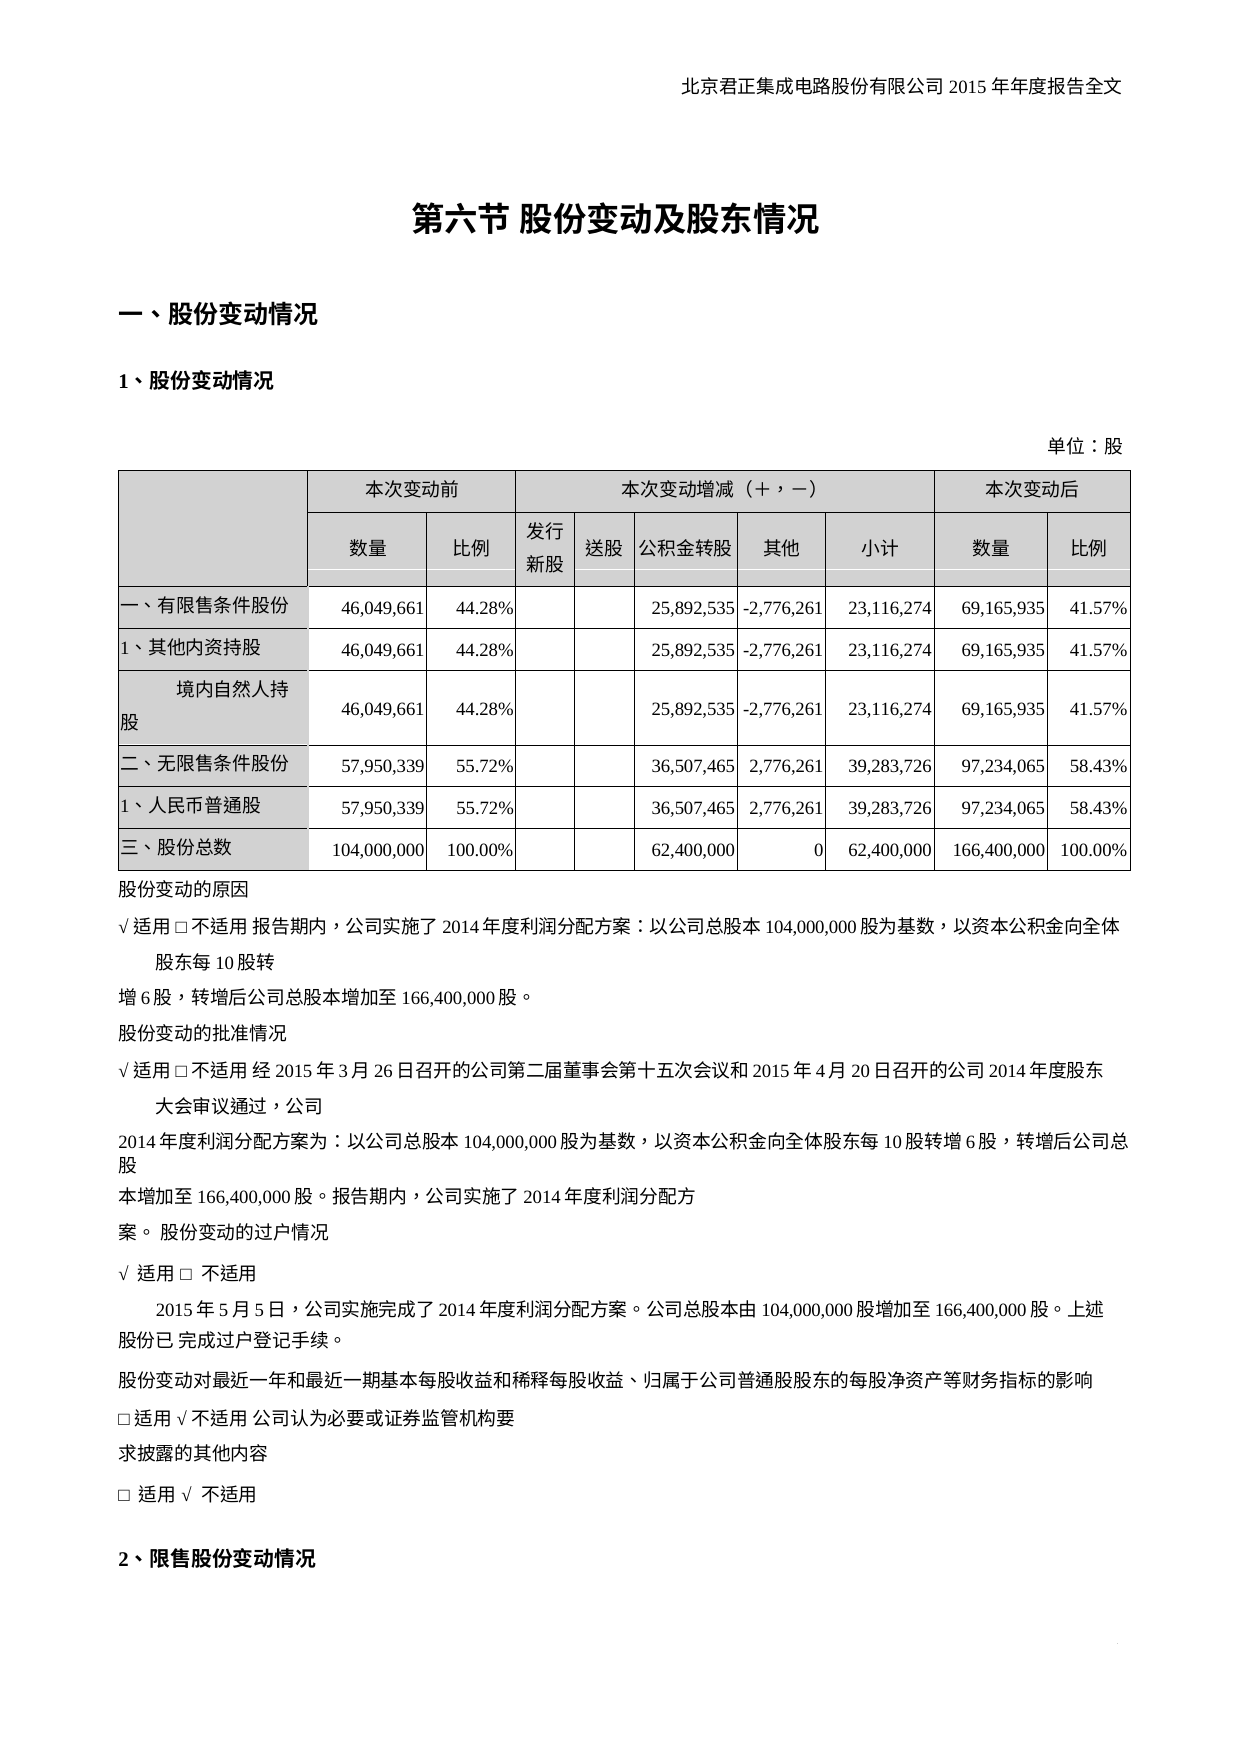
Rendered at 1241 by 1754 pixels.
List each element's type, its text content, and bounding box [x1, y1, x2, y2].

text √ 适用 □ 不适用 经2015年3月26日召开的公司第二届董事会第十五次会议和2015年4月20日召开的公司2014年度股东大会审议通过，公司 [118, 1058, 1122, 1119]
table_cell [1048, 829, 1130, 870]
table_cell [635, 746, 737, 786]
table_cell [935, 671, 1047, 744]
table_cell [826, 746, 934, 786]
text 股份变动对最近一年和最近一期基本每股收益和稀释每股收益、归属于公司普通股股东的每股净资产等财务指标的影响 [118, 1367, 1122, 1393]
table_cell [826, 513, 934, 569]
text 股份变动的原因 [118, 876, 1122, 902]
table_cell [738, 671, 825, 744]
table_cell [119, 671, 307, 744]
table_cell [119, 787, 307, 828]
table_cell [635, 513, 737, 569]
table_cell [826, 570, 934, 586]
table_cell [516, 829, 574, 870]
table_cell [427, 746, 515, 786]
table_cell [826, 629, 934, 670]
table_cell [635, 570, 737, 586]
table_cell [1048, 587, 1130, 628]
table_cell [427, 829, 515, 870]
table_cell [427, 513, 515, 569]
text √ 适用 □ 不适用 [118, 1260, 1122, 1285]
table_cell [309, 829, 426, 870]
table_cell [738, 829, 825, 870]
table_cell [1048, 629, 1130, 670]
text √ 适用 □ 不适用 报告期内，公司实施了2014年度利润分配方案：以公司总股本104,000,000股为基数，以资本公积金向全体股东每10股转 [118, 914, 1122, 975]
text 本增加至166,400,000股。报告期内，公司实施了2014年度利润分配方案。 股份变动的过户情况 [118, 1184, 720, 1245]
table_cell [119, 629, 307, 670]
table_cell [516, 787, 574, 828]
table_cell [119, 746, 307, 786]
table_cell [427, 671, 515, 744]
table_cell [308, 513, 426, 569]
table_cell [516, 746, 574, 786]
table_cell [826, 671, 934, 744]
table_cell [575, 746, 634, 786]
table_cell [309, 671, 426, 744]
text 2015年5月5日，公司实施完成了2014年度利润分配方案。公司总股本由104,000,000股增加至166,400,000股。上述股份已 完成过户登记手续。 [118, 1296, 1122, 1353]
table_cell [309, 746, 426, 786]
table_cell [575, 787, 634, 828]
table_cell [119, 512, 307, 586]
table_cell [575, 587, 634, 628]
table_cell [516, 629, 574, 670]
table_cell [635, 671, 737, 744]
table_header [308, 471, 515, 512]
text 增6股，转增后公司总股本增加至166,400,000股。 [118, 985, 1122, 1009]
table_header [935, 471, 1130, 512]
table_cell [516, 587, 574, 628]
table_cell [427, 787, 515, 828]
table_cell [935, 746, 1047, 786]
text 股份变动的批准情况 [118, 1020, 1122, 1046]
text 2014年度利润分配方案为：以公司总股本104,000,000股为基数，以资本公积金向全体股东每10股转增6股，转增后公司总股 [118, 1129, 1132, 1177]
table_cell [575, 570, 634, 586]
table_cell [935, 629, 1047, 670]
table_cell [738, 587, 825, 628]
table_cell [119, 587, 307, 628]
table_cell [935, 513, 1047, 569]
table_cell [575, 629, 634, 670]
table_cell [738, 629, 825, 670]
text □ 适用 √ 不适用 [118, 1481, 1122, 1506]
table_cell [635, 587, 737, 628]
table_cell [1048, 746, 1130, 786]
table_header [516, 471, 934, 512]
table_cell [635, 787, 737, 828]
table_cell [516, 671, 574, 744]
text □ 适用 √ 不适用 公司认为必要或证券监管机构要求披露的其他内容 [118, 1405, 533, 1466]
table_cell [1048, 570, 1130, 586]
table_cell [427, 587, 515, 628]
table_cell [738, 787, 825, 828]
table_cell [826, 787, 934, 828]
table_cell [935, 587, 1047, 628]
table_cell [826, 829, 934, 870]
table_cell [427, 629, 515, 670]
subtitle 2、限售股份变动情况 [118, 1544, 1122, 1573]
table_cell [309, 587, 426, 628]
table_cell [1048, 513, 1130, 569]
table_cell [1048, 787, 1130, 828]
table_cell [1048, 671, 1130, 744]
text 单位：股 [102, 433, 1122, 458]
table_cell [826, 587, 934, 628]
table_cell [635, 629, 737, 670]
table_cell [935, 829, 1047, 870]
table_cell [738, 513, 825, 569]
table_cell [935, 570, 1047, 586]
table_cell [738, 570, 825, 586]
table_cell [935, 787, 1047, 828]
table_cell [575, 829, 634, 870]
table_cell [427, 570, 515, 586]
subtitle 一、股份变动情况 [118, 297, 1122, 331]
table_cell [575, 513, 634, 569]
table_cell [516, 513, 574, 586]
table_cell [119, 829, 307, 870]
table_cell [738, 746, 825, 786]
subtitle 第六节 股份变动及股东情况 [411, 196, 1122, 241]
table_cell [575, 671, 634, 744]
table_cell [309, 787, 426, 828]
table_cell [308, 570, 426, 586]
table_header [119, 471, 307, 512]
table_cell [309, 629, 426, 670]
subtitle 1、股份变动情况 [118, 367, 1122, 395]
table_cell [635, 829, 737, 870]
